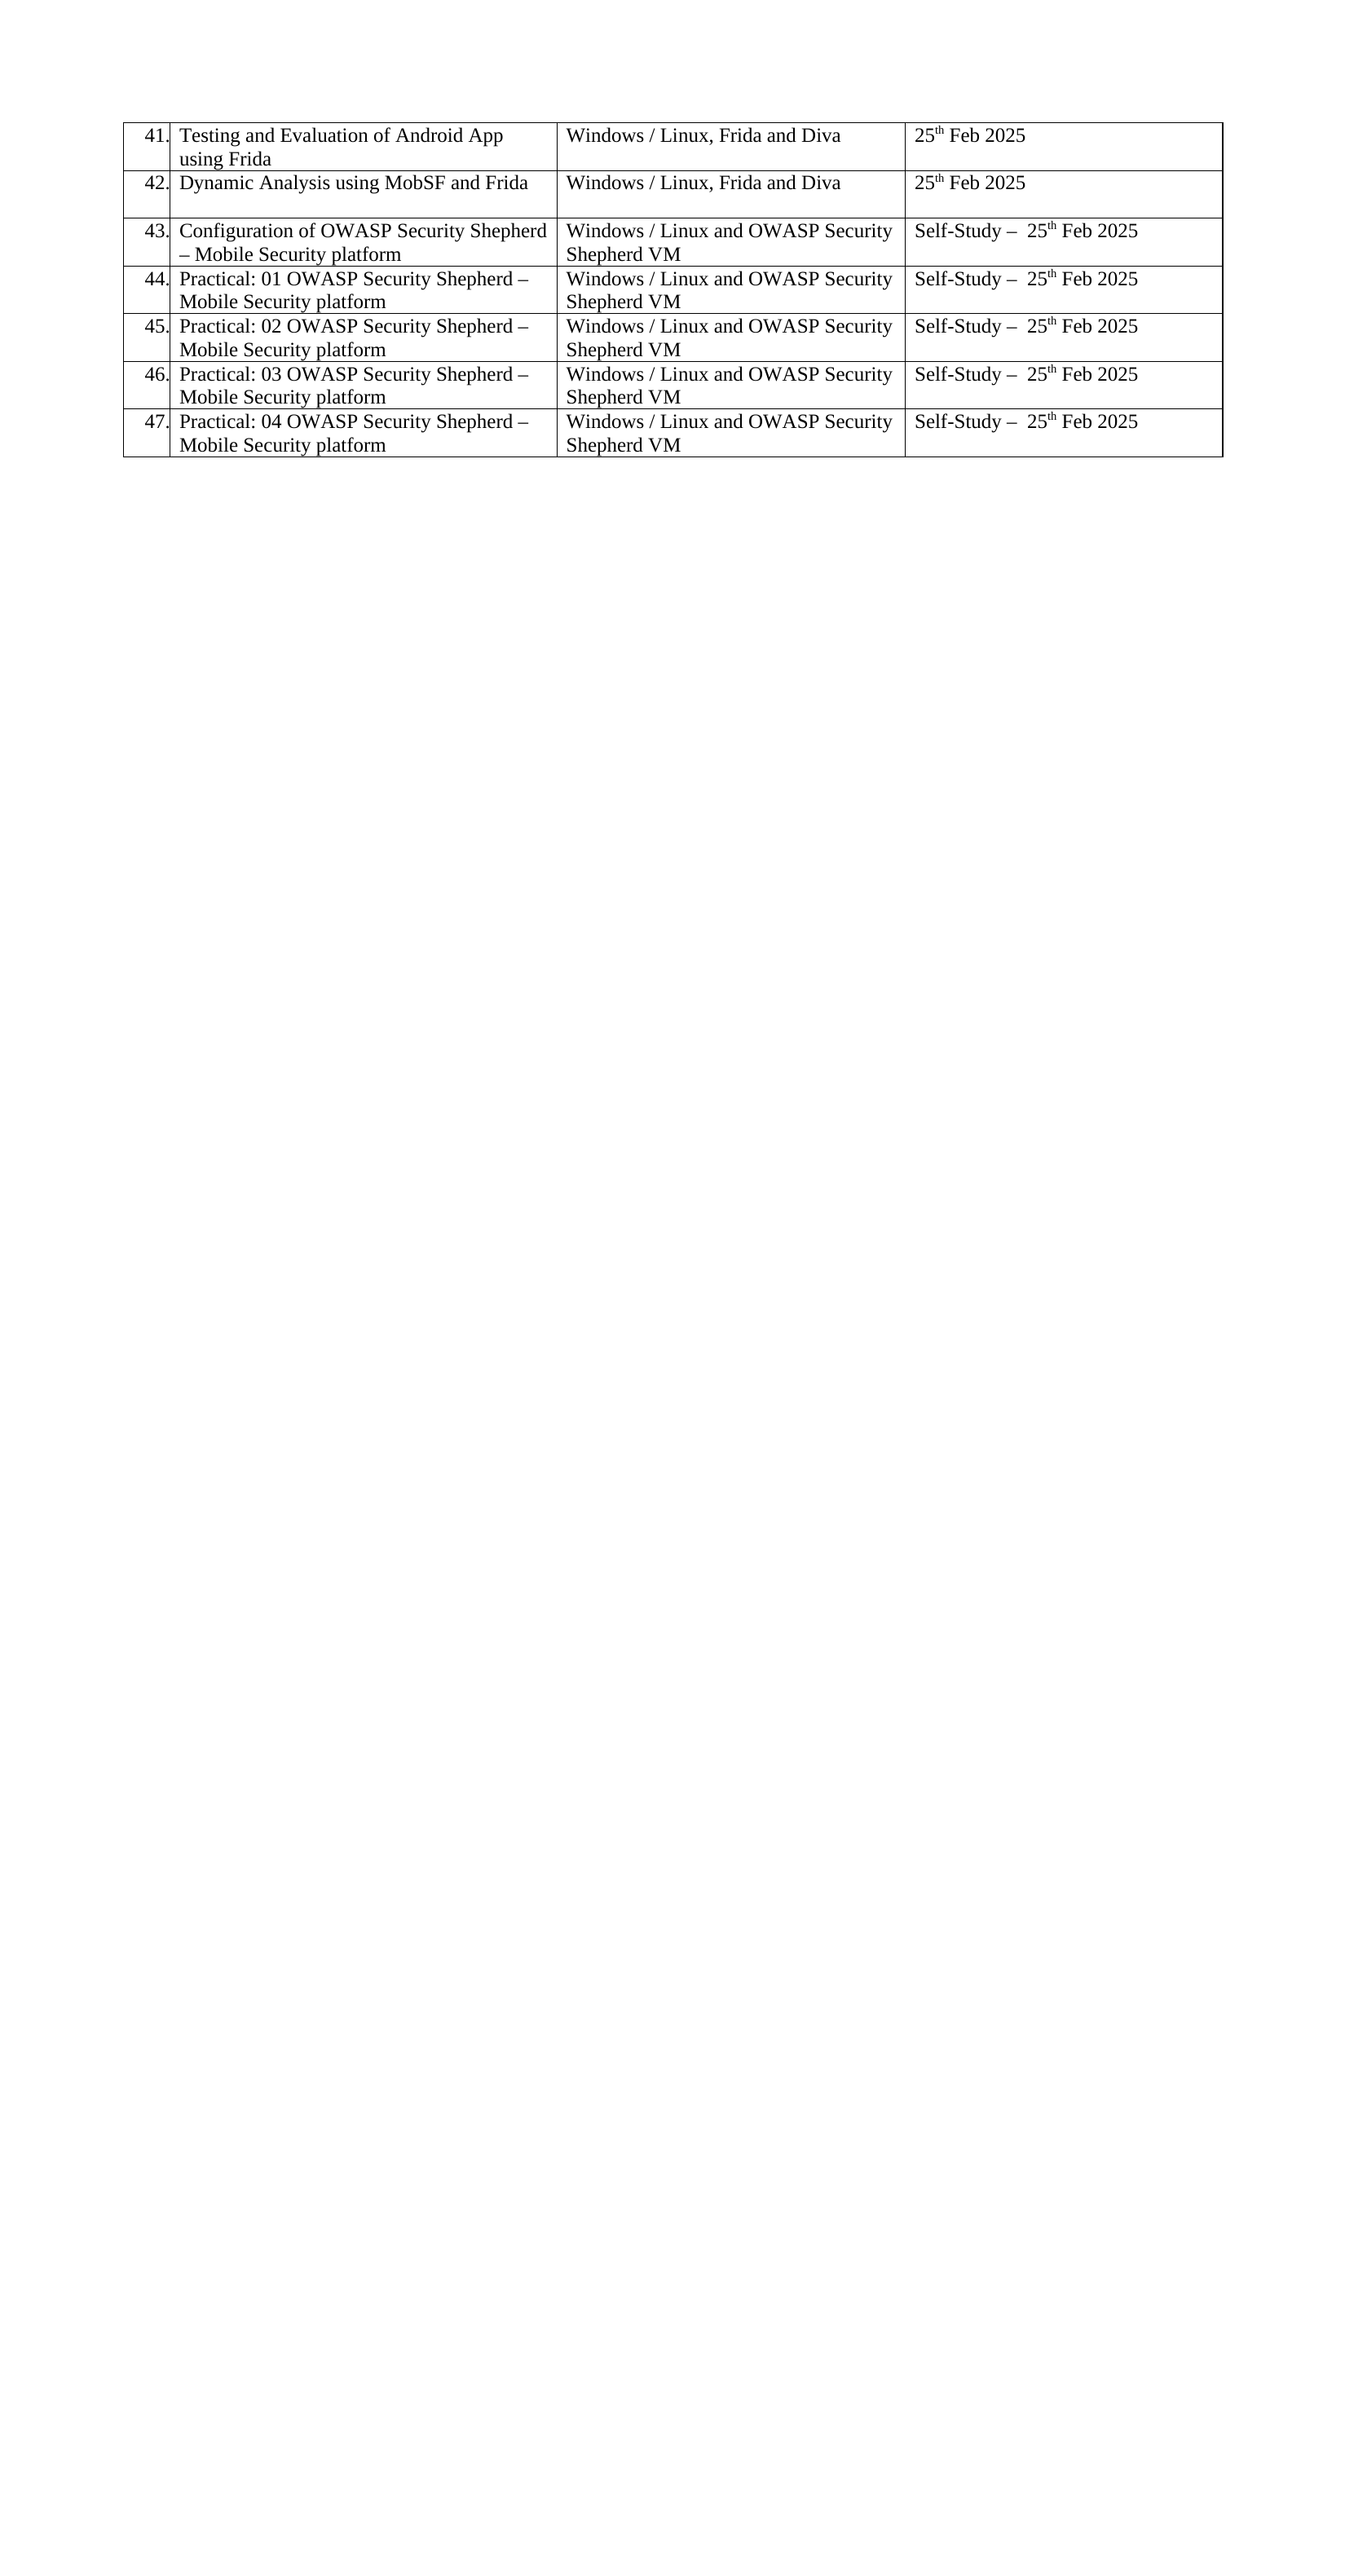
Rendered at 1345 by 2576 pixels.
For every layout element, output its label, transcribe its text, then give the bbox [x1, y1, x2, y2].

table_cell [124, 171, 170, 218]
table_cell Self-Study – 25th Feb 2025 [906, 362, 1222, 408]
table_cell [124, 362, 170, 408]
table_cell Windows / Linux and OWASP Security Shepherd VM [558, 267, 905, 313]
table_cell Windows / Linux and OWASP Security Shepherd VM [558, 218, 905, 266]
table_cell Practical: 02 OWASP Security Shepherd – Mobile Security platform [170, 314, 557, 361]
table_cell 25th Feb 2025 [906, 171, 1222, 218]
table_cell [124, 267, 170, 313]
table_cell 25th Feb 2025 [906, 123, 1222, 170]
table_cell Practical: 04 OWASP Security Shepherd – Mobile Security platform [170, 409, 557, 457]
table_cell Windows / Linux, Frida and Diva [558, 123, 905, 170]
table_cell Practical: 03 OWASP Security Shepherd – Mobile Security platform [170, 362, 557, 408]
table_cell Testing and Evaluation of Android App using Frida [170, 123, 557, 170]
table_cell Self-Study – 25th Feb 2025 [906, 314, 1222, 361]
table_cell Configuration of OWASP Security Shepherd – Mobile Security platform [170, 218, 557, 266]
table_cell Self-Study – 25th Feb 2025 [906, 267, 1222, 313]
table_cell Windows / Linux and OWASP Security Shepherd VM [558, 314, 905, 361]
table_cell Practical: 01 OWASP Security Shepherd – Mobile Security platform [170, 267, 557, 313]
table_cell [124, 409, 170, 457]
table_cell Windows / Linux, Frida and Diva [558, 171, 905, 218]
table_cell Windows / Linux and OWASP Security Shepherd VM [558, 362, 905, 408]
table_cell [124, 123, 170, 170]
table_cell [124, 314, 170, 361]
table_cell Self-Study – 25th Feb 2025 [906, 409, 1222, 457]
table_cell [124, 218, 170, 266]
table_cell Self-Study – 25th Feb 2025 [906, 218, 1222, 266]
table_cell Dynamic Analysis using MobSF and Frida [170, 171, 557, 218]
table_cell Windows / Linux and OWASP Security Shepherd VM [558, 409, 905, 457]
